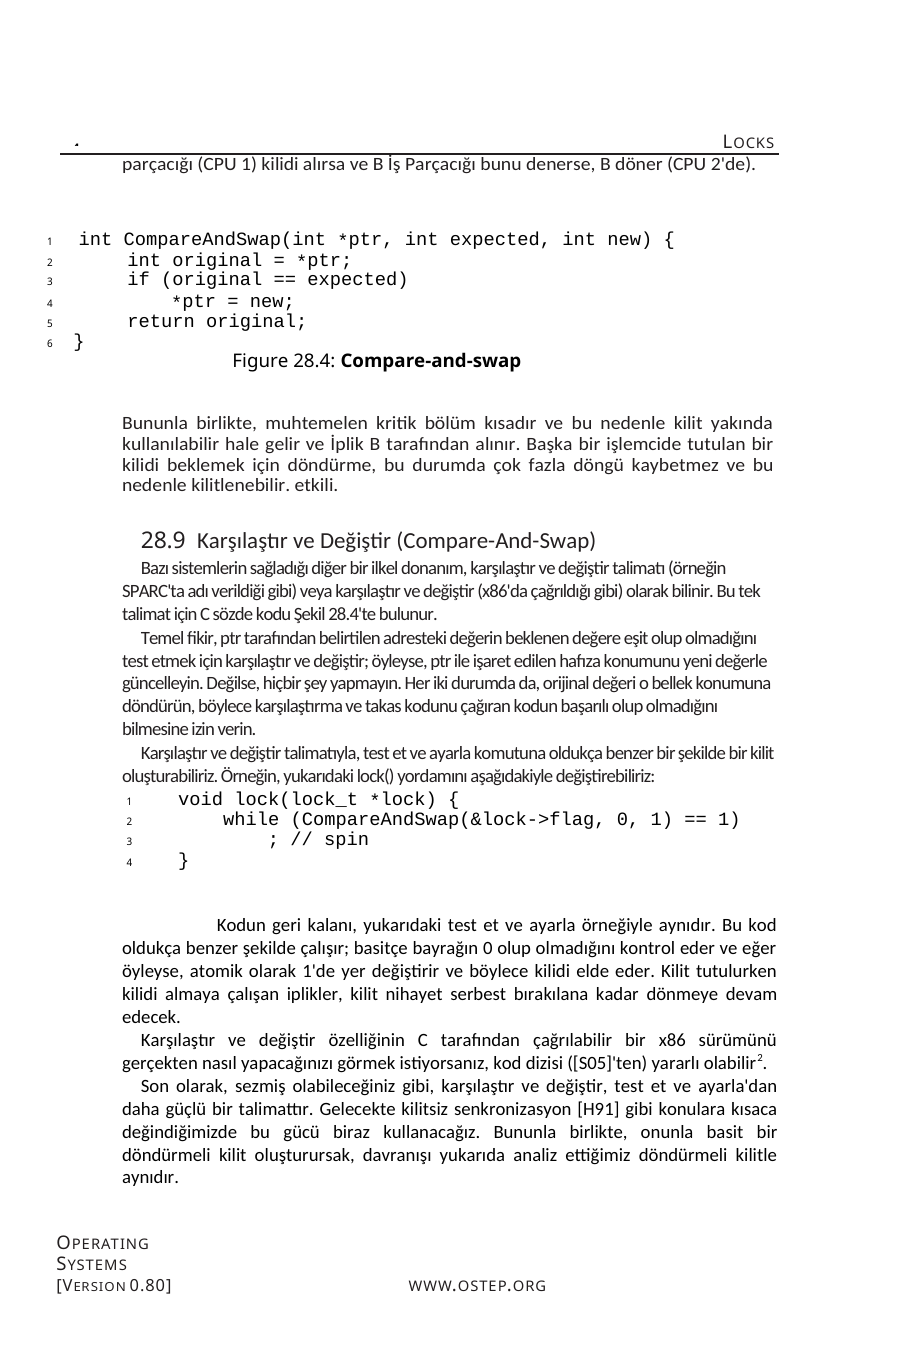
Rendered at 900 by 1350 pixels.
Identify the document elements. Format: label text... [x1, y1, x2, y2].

text 5 return original; [47, 312, 853, 331]
text 1 void lock(lock_t *lock) { [47, 787, 853, 810]
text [122, 154, 775, 175]
text 6 } [47, 331, 853, 352]
text Karşılaştır ve değiştir özelliğinin C tarafından çağrılabilir bir x86 sürümünü gerçekten nasıl yapacağınızı görmek istiyorsanız, kod dizisi ([S05]'ten) yararlı olabilir2. [122, 1028, 778, 1074]
text 3 if (original == expected) [47, 271, 853, 290]
text 3 ; // spin [47, 829, 853, 850]
text Kodun geri kalanı, yukarıdaki test et ve ayarla örneğiyle aynıdır. Bu kod oldukça benzer şekilde çalışır; basitçe bayrağın 0 olup olmadığını kontrol eder ve eğer öyleyse, atomik olarak 1'de yer değiştirir ve böylece kilidi elde eder. Kilit tutulurken kilidi almaya çalışan iplikler, kilit nihayet serbest bırakılana kadar dönmeye devam edecek. [122, 914, 778, 1028]
text 1 int CompareAndSwap(int *ptr, int expected, int new) { [47, 227, 853, 250]
subtitle Karşılaştır ve Değiştir (Compare-And-Swap) [122, 524, 775, 555]
text Karşılaştır ve değiştir talimatıyla, test et ve ayarla komutuna oldukça benzer bir şekilde bir kilit oluşturabiliriz. Örneğin, yukarıdaki lock() yordamını aşağıdakiyle değiştirebiliriz: [122, 741, 775, 787]
text 2 while (CompareAndSwap(&lock->flag, 0, 1) == 1) [47, 810, 853, 829]
text Bununla birlikte, muhtemelen kritik bölüm kısadır ve bu nedenle kilit yakında kullanılabilir hale gelir ve İplik B tarafından alınır. Başka bir işlemcide tutulan bir kilidi beklemek için döndürme, bu durumda çok fazla döngü kaybetmez ve bu nedenle kilitlenebilir. etkili. [122, 413, 775, 496]
text Son olarak, sezmiş olabileceğiniz gibi, karşılaştır ve değiştir, test et ve ayarla'dan daha güçlü bir talimattır. Gelecekte kilitsiz senkronizasyon [H91] gibi konulara kısaca değindiğimizde bu gücü biraz kullanacağız. Bununla birlikte, onunla basit bir döndürmeli kilit oluşturursak, davranışı yukarıda analiz ettiğimiz döndürmeli kilitle aynıdır. [122, 1074, 778, 1189]
text 2 int original = *ptr; [47, 250, 853, 271]
text 4 *ptr = new; [47, 290, 853, 312]
text Temel fikir, ptr tarafından belirtilen adresteki değerin beklenen değere eşit olup olmadığını test etmek için karşılaştır ve değiştir; öyleyse, ptr ile işaret edilen hafıza konumunu yeni değerle güncelleyin. Değilse, hiçbir şey yapmayın. Her iki durumda da, orijinal değeri o bellek konumuna döndürün, böylece karşılaştırma ve takas kodunu çağıran kodun başarılı olup olmadığını bilmesine izin verin. [122, 626, 775, 740]
text Figure 28.4: Compare-and-swap [47, 352, 853, 371]
text Bazı sistemlerin sağladığı diğer bir ilkel donanım, karşılaştır ve değiştir talimatı (örneğin SPARC'ta adı verildiği gibi) veya karşılaştır ve değiştir (x86'da çağrıldığı gibi) olarak bilinir. Bu tek talimat için C sözde kodu Şekil 28.4'te bulunur. [122, 556, 775, 625]
text 4 } [47, 850, 853, 871]
